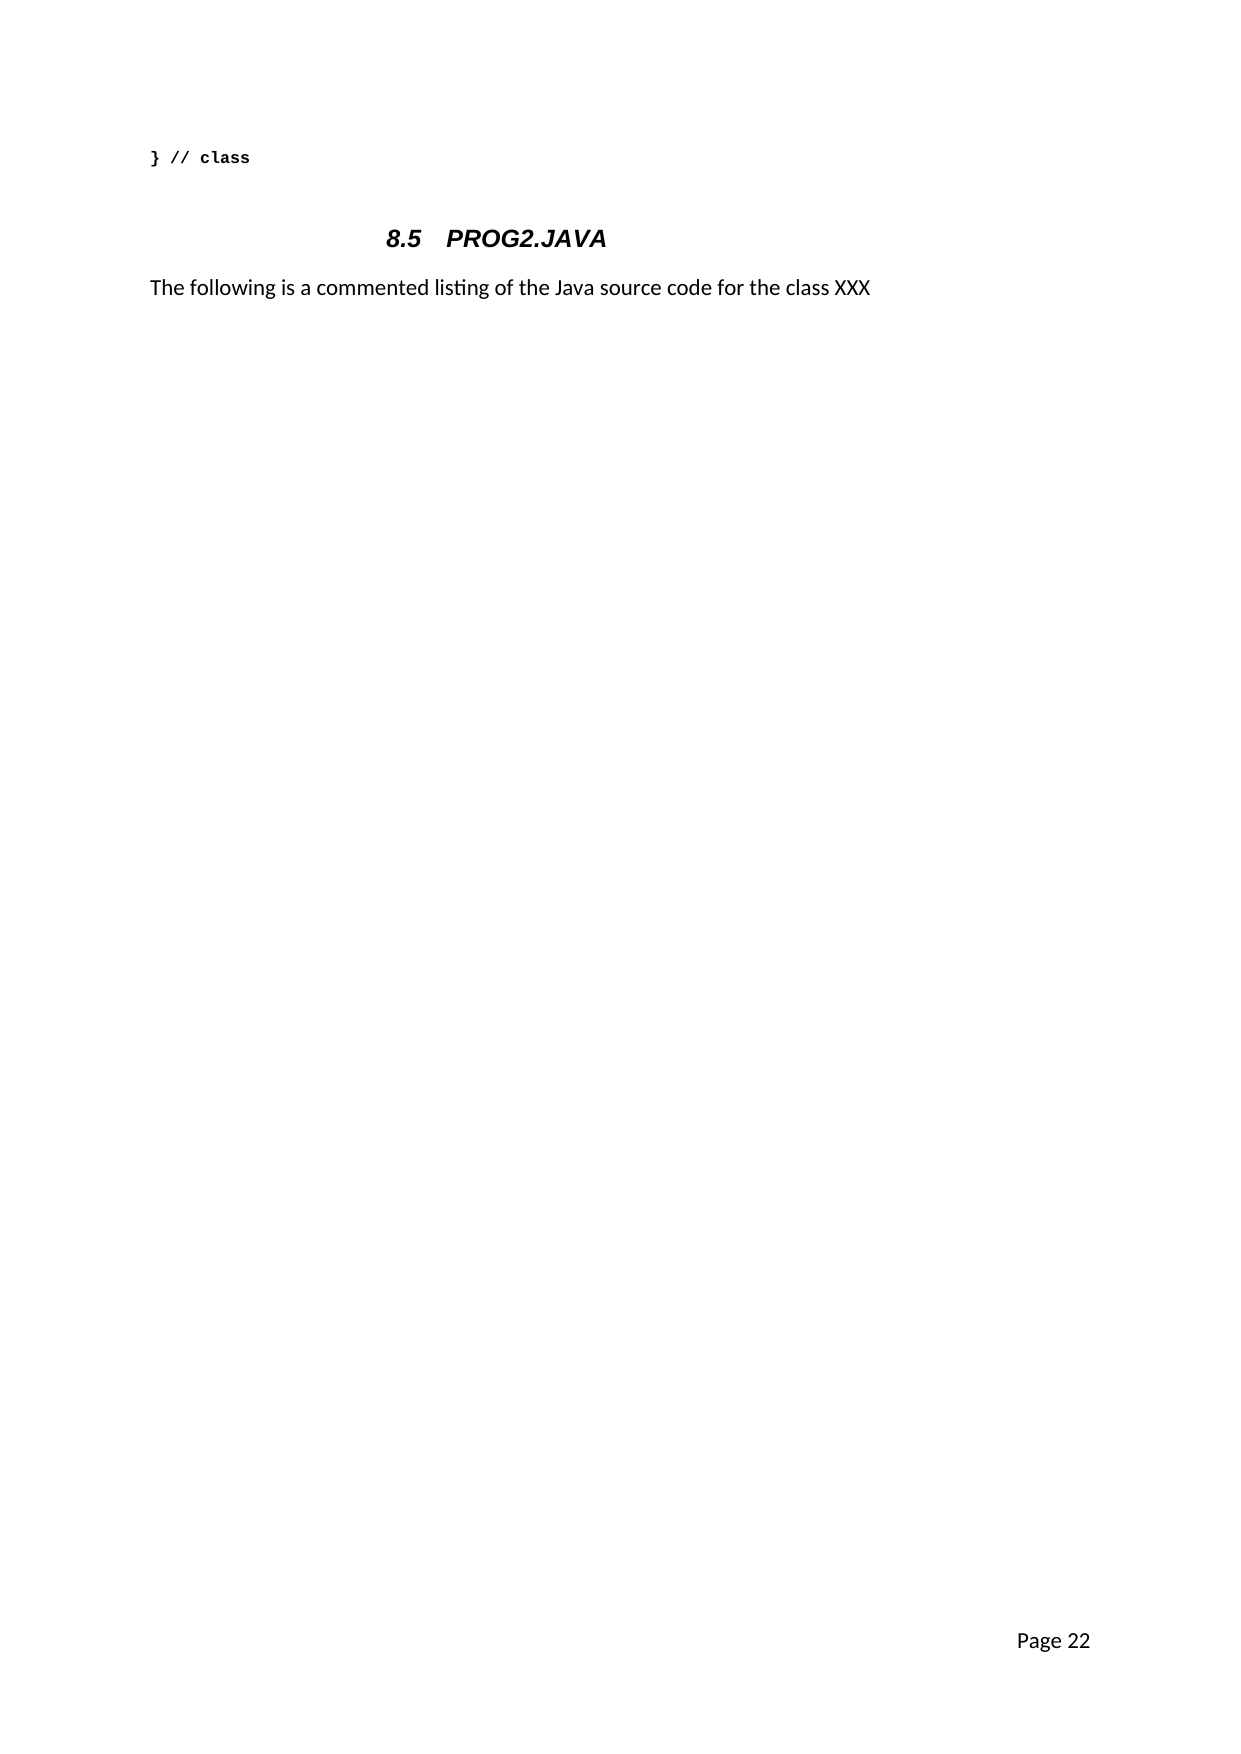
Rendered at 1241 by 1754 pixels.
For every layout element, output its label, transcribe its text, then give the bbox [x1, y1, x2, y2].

text The following is a commented listing of the Java source code for the class XXX [150, 273, 1090, 301]
subtitle PROG2.JAVA [386, 224, 1090, 253]
list } // class [150, 150, 1090, 169]
